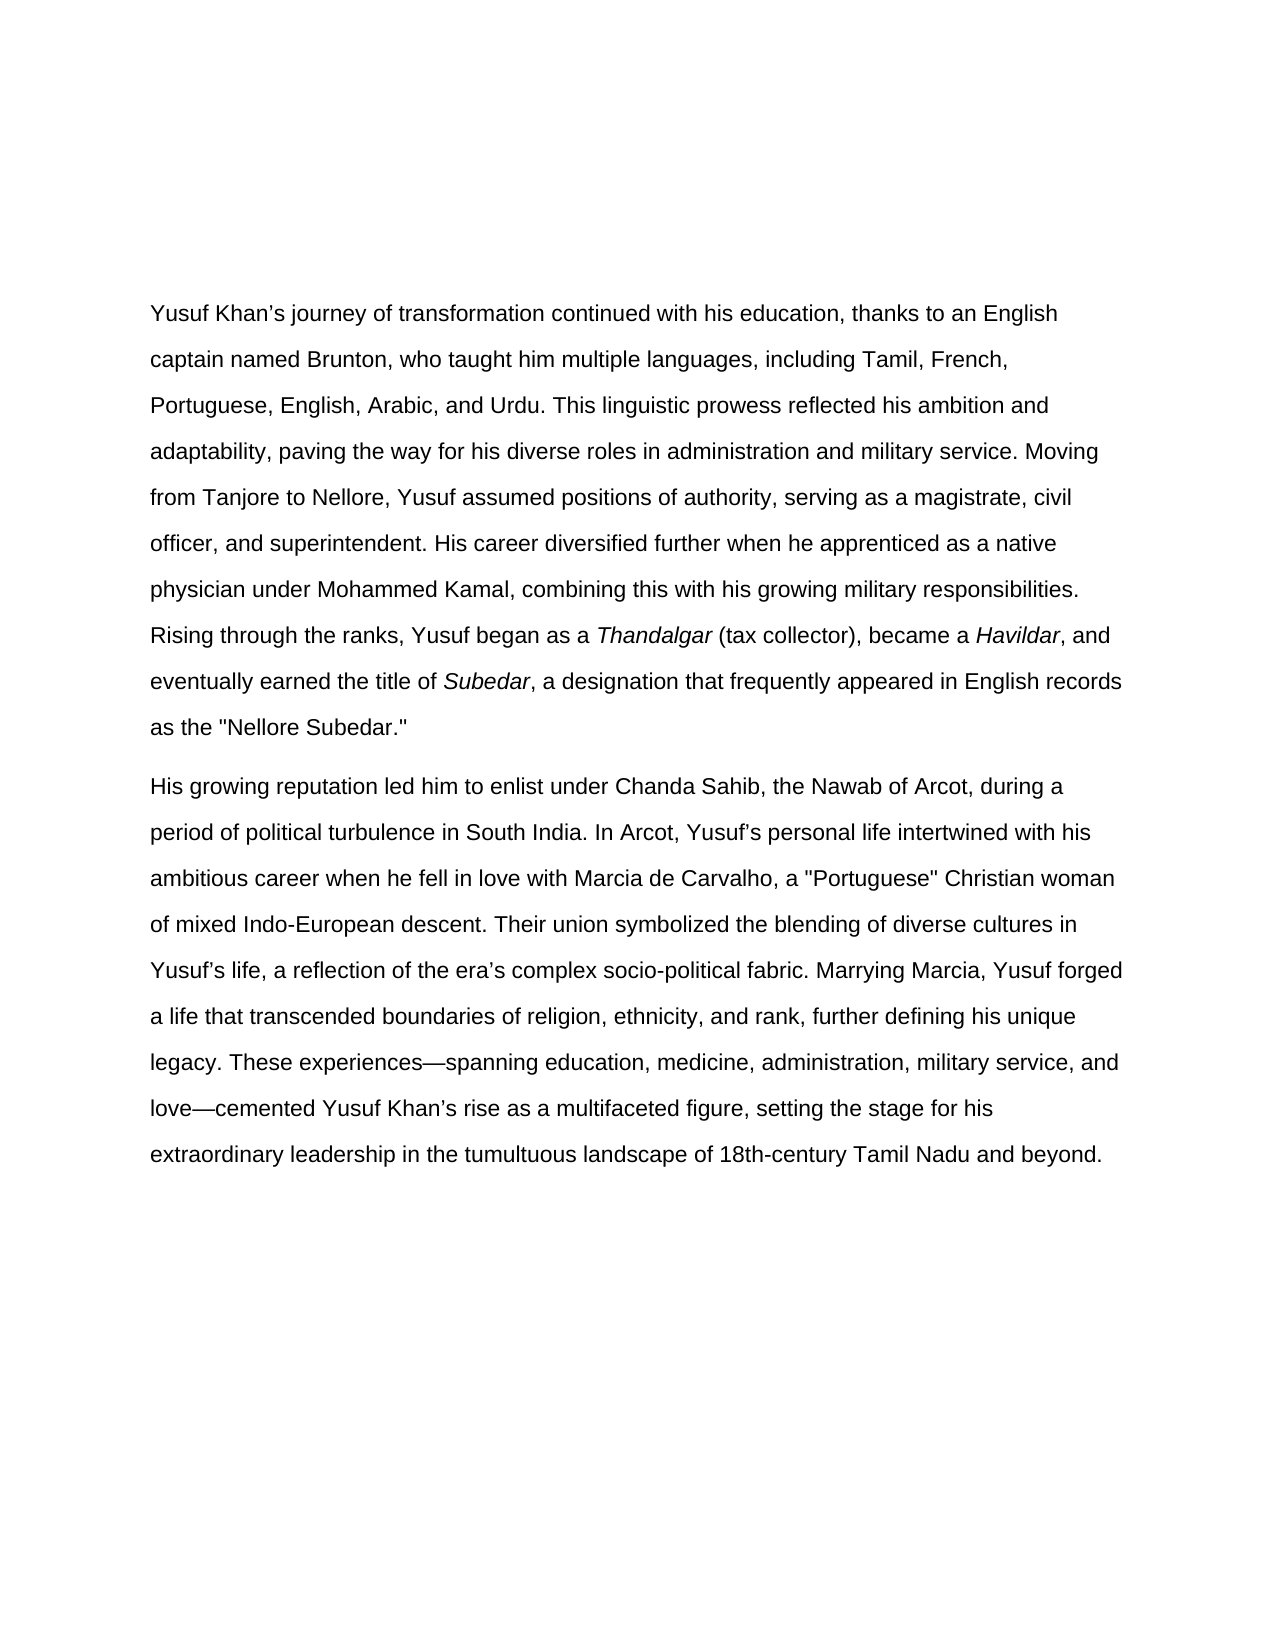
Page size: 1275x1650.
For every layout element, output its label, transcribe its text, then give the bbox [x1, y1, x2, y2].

text His growing reputation led him to enlist under Chanda Sahib, the Nawab of Arcot, during a period of political turbulence in South India. In Arcot, Yusuf’s personal life intertwined with his ambitious career when he fell in love with Marcia de Carvalho, a "Portuguese" Christian woman of mixed Indo-European descent. Their union symbolized the blending of diverse cultures in Yusuf’s life, a reflection of the era’s complex socio-political fabric. Marrying Marcia, Yusuf forged a life that transcended boundaries of religion, ethnicity, and rank, further defining his unique legacy. These experiences—spanning education, medicine, administration, military service, and love—cemented Yusuf Khan’s rise as a multifaceted figure, setting the stage for his extraordinary leadership in the tumultuous landscape of 18th-century Tamil Nadu and beyond. [150, 773, 1125, 1168]
text Yusuf Khan’s journey of transformation continued with his education, thanks to an English captain named Brunton, who taught him multiple languages, including Tamil, French, Portuguese, English, Arabic, and Urdu. This linguistic prowess reflected his ambition and adaptability, paving the way for his diverse roles in administration and military service. Moving from Tanjore to Nellore, Yusuf assumed positions of authority, serving as a magistrate, civil officer, and superintendent. His career diversified further when he apprenticed as a native physician under Mohammed Kamal, combining this with his growing military responsibilities. Rising through the ranks, Yusuf began as a Thandalgar (tax collector), became a Havildar, and eventually earned the title of Subedar, a designation that frequently appeared in English records as the "Nellore Subedar." [150, 300, 1125, 741]
